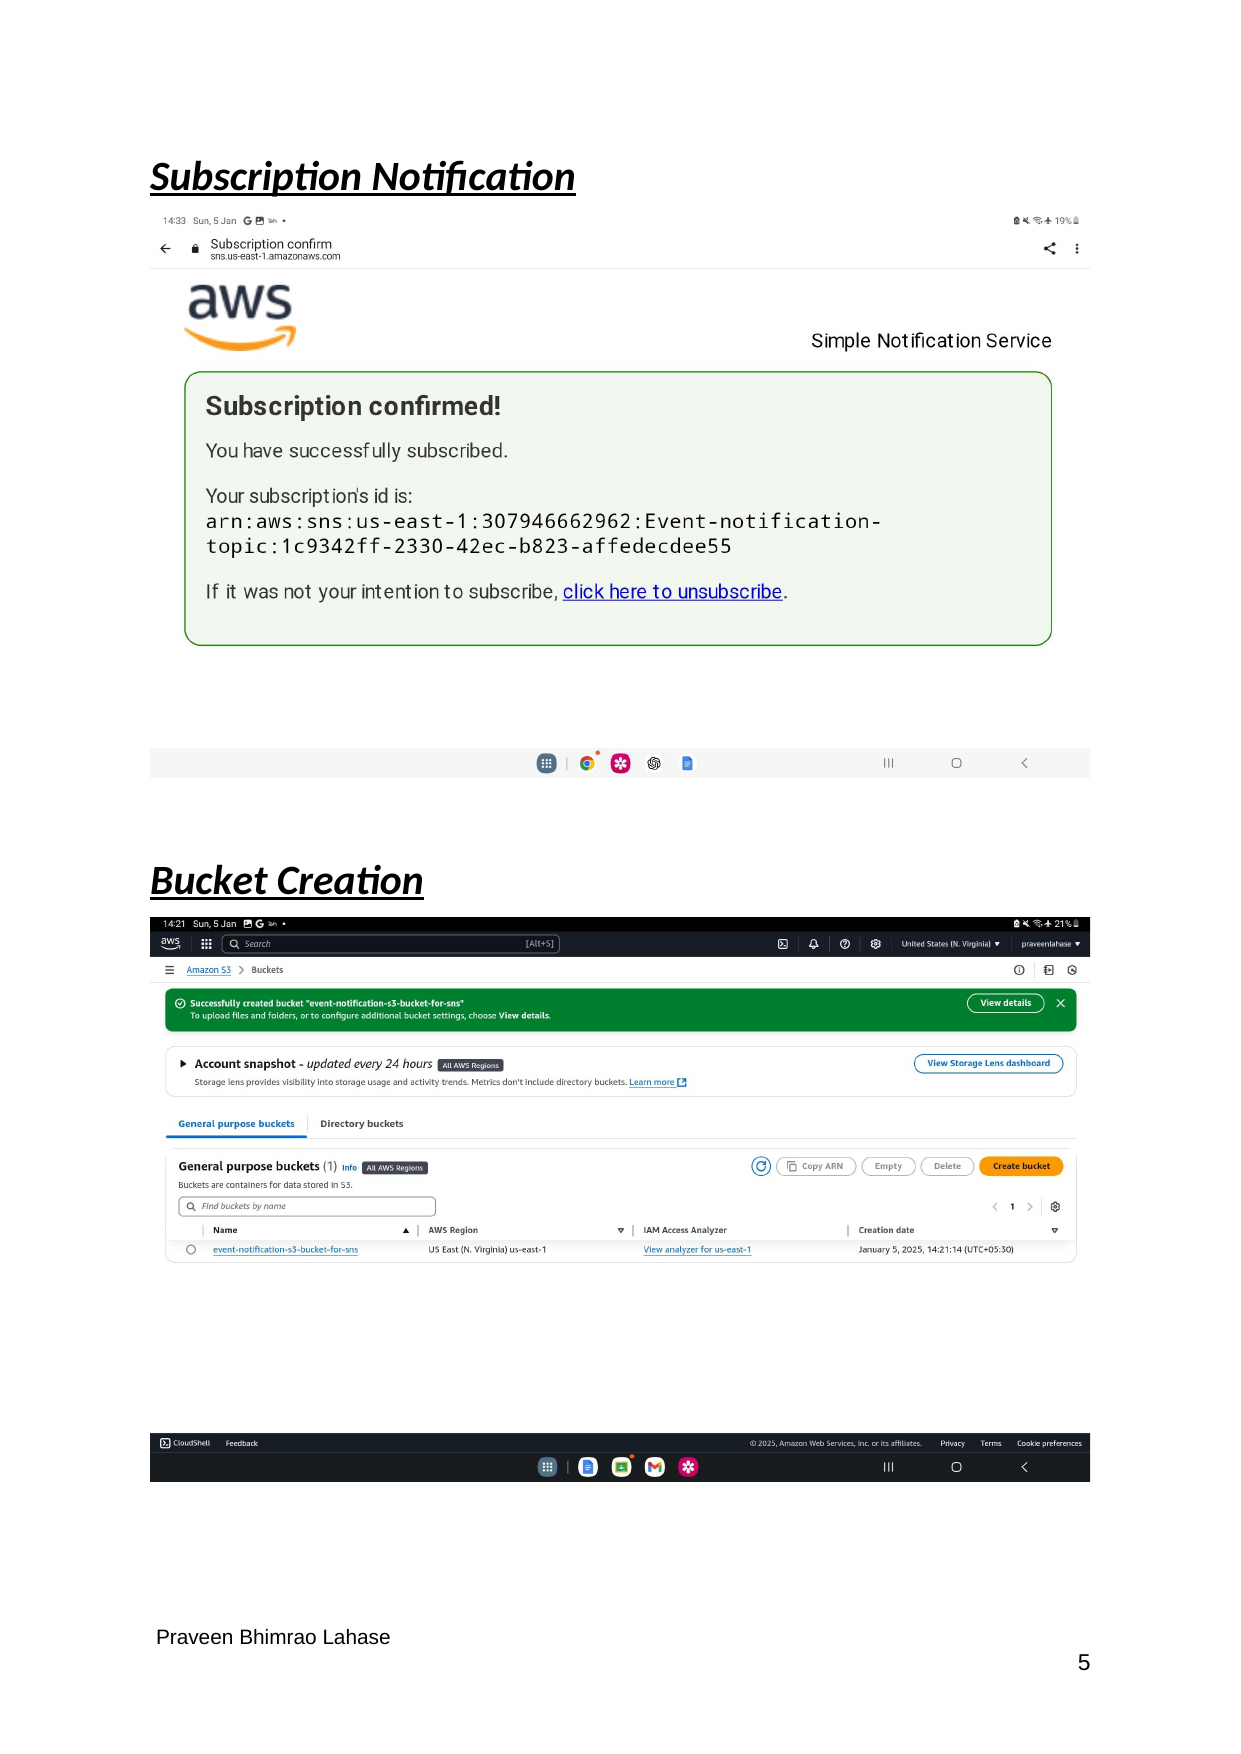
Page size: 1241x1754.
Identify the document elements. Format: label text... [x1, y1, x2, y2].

subtitle Bucket Creation [150, 854, 1090, 904]
picture [150, 917, 1091, 1482]
picture [150, 213, 1091, 778]
subtitle Subscription Notification [150, 150, 1090, 201]
